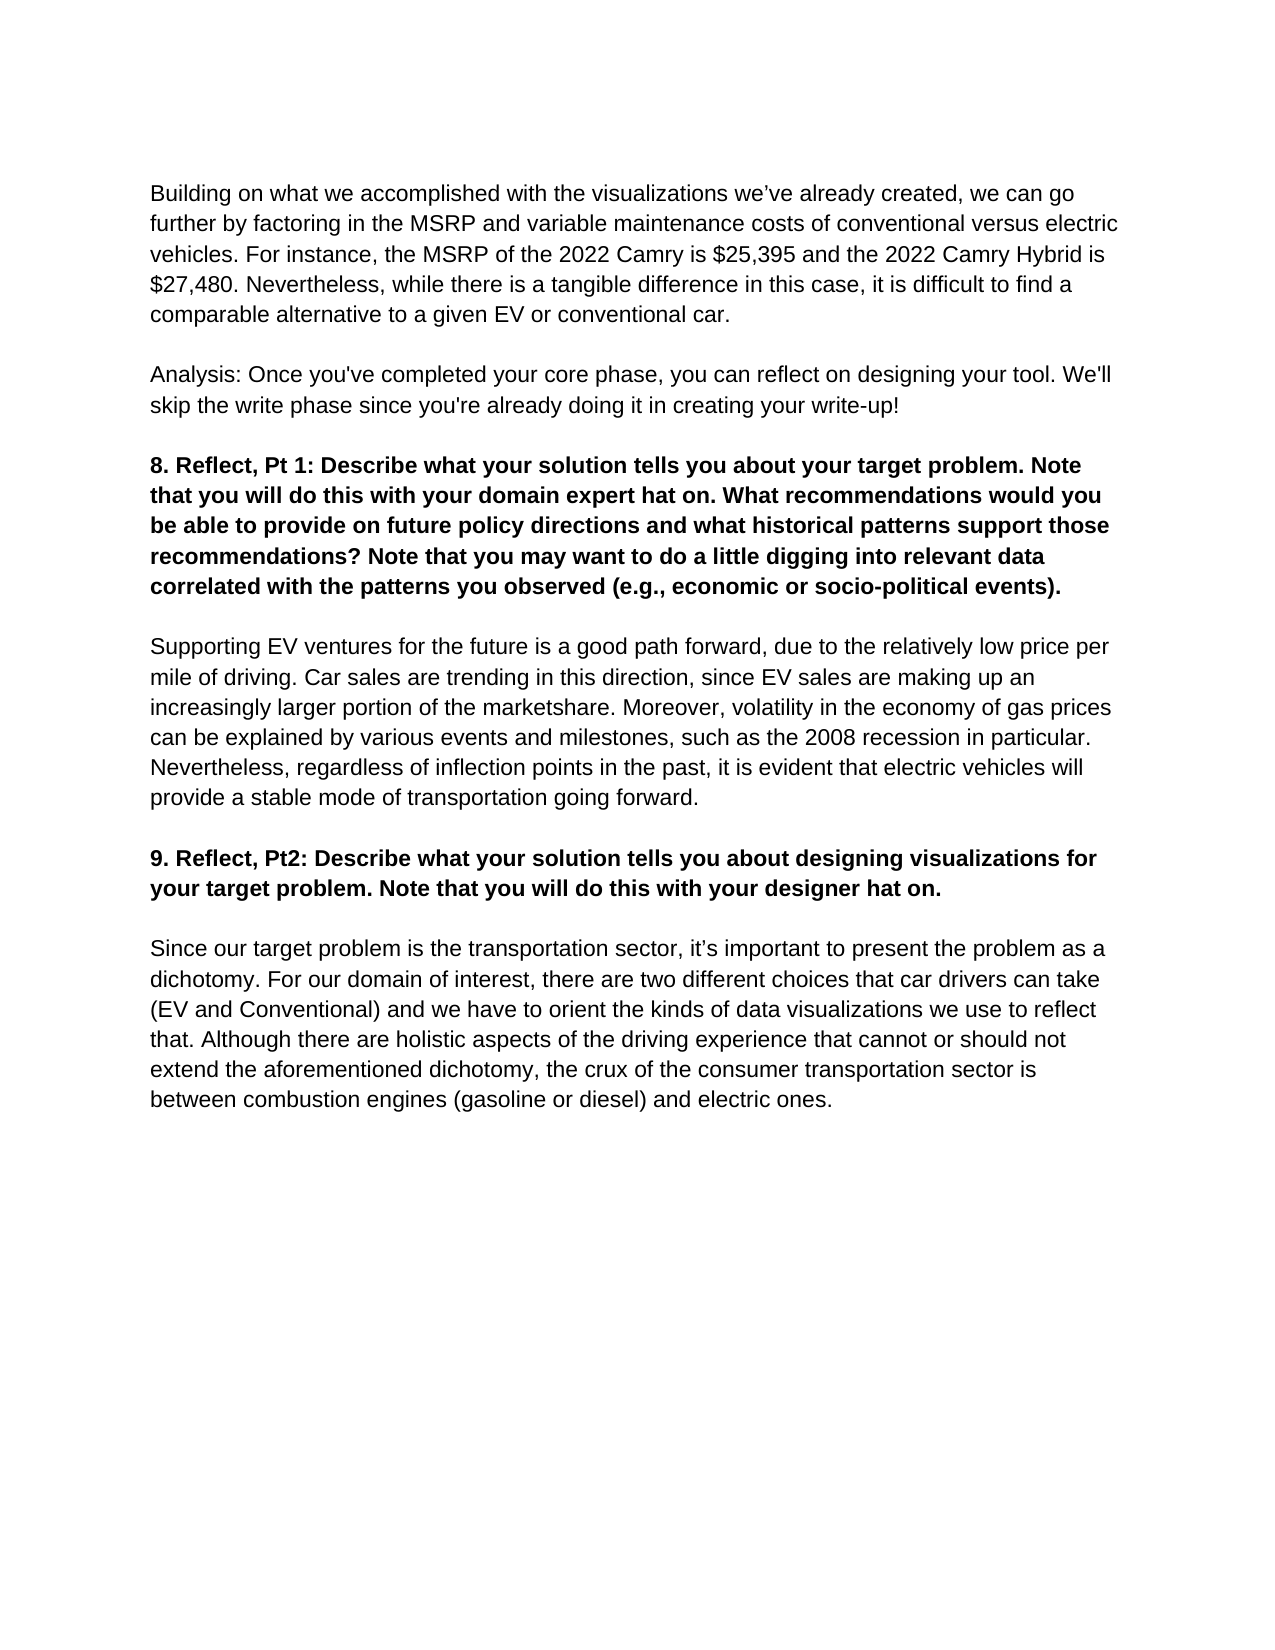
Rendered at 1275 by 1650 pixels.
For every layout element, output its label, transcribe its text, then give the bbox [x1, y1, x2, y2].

text Since our target problem is the transportation sector, it’s important to present the problem as a dichotomy. For our domain of interest, there are two different choices that car drivers can take (EV and Conventional) and we have to orient the kinds of data visualizations we use to reflect that. Although there are holistic aspects of the driving experience that cannot or should not extend the aforementioned dichotomy, the crux of the consumer transportation sector is between combustion engines (gasoline or diesel) and electric ones. [150, 935, 1125, 1113]
text Analysis: Once you've completed your core phase, you can reflect on designing your tool. We'll skip the write phase since you're already doing it in creating your write-up! [150, 361, 1125, 418]
text Supporting EV ventures for the future is a good path forward, due to the relatively low price per mile of driving. Car sales are trending in this direction, since EV sales are making up an increasingly larger portion of the marketshare. Moreover, volatility in the economy of gas prices can be explained by various events and milestones, such as the 2008 recession in particular. Nevertheless, regardless of inflection points in the past, it is evident that electric vehicles will provide a stable mode of transportation going forward. [150, 633, 1125, 811]
text 9. Reflect, Pt2: Describe what your solution tells you about designing visualizations for your target problem. Note that you will do this with your designer hat on. [150, 845, 1125, 901]
text Building on what we accomplished with the visualizations we’ve already created, we can go further by factoring in the MSRP and variable maintenance costs of conventional versus electric vehicles. For instance, the MSRP of the 2022 Camry is $25,395 and the 2022 Camry Hybrid is $27,480. Nevertheless, while there is a tangible difference in this case, it is difficult to find a comparable alternative to a given EV or conventional car. [150, 180, 1125, 327]
text 8. Reflect, Pt 1: Describe what your solution tells you about your target problem. Note that you will do this with your domain expert hat on. What recommendations would you be able to provide on future policy directions and what historical patterns support those recommendations? Note that you may want to do a little digging into relevant data correlated with the patterns you observed (e.g., economic or socio-political events). [150, 452, 1125, 599]
